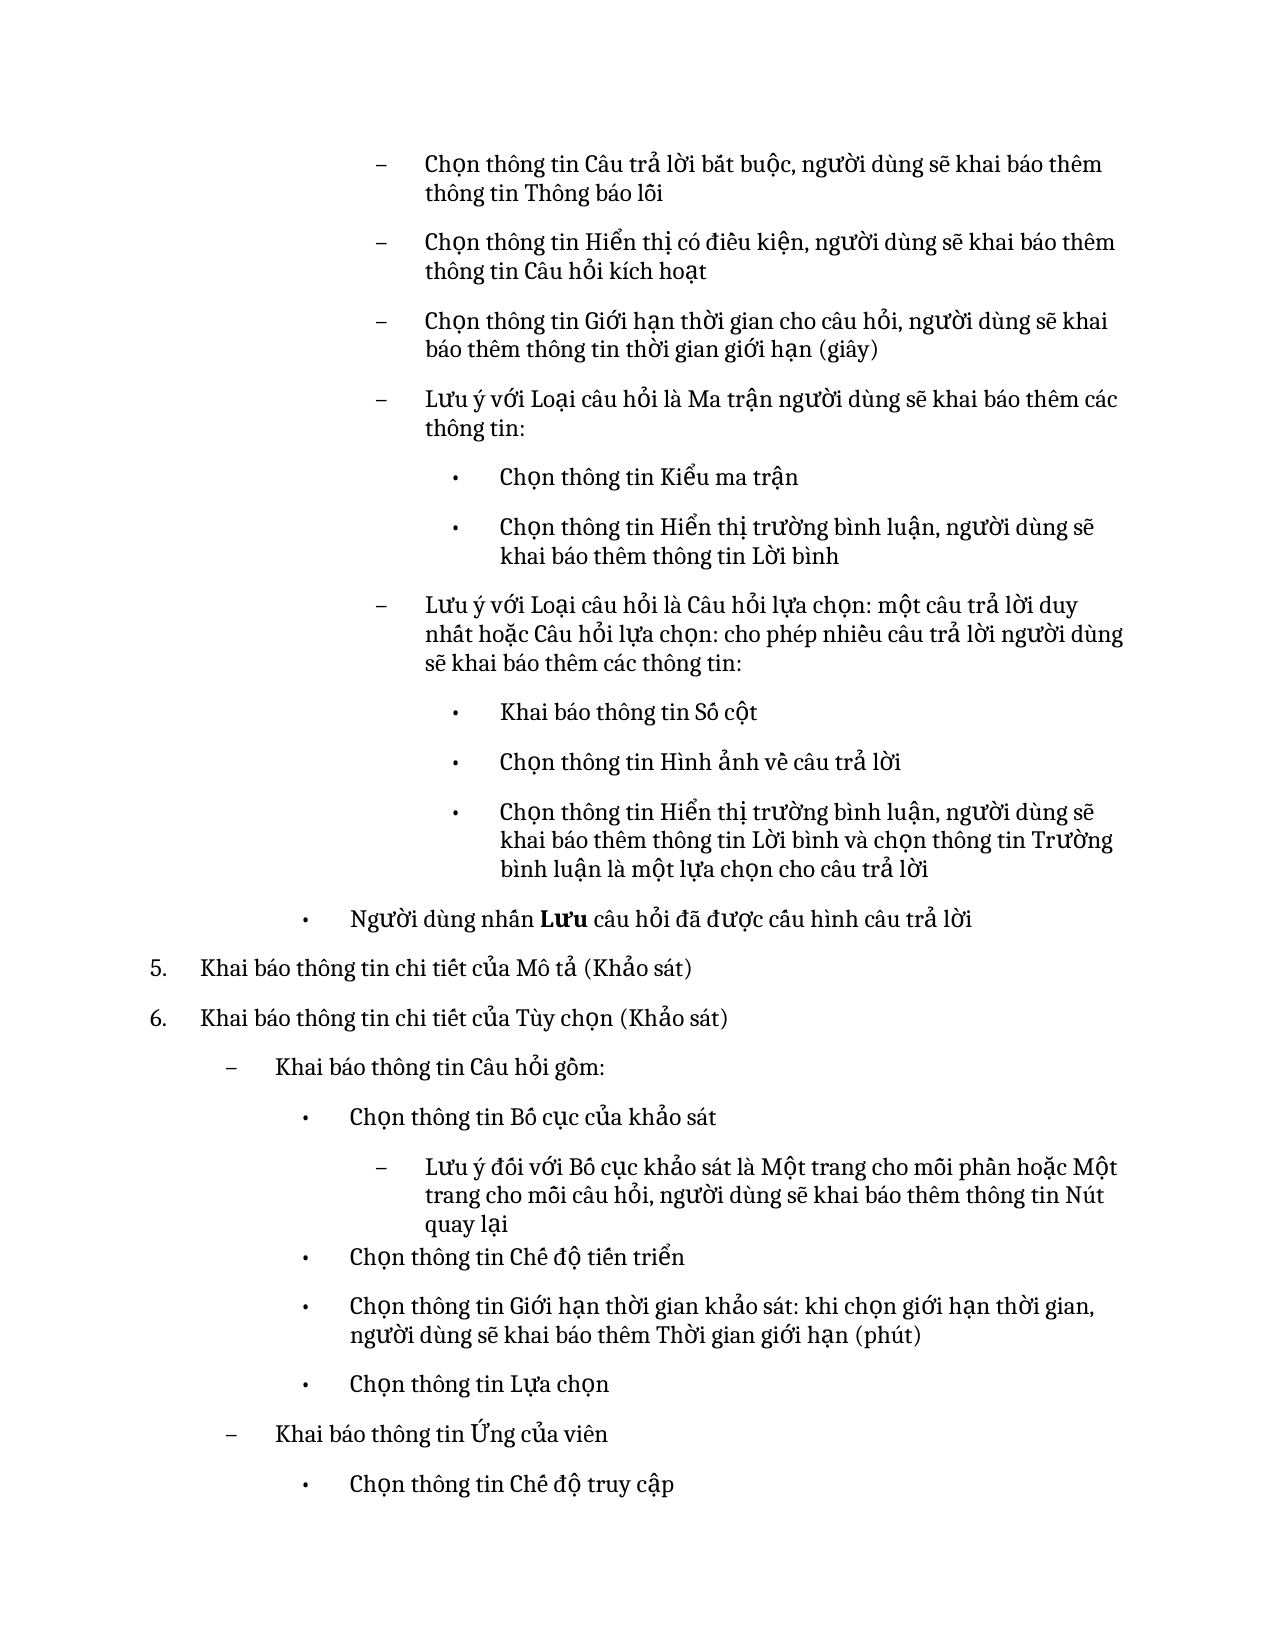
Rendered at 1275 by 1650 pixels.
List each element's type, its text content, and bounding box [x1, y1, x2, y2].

list Người dùng nhấn Lưu câu hỏi đã được cấu hình câu trả lời [300, 904, 1125, 933]
list Chọn thông tin Giới hạn thời gian cho câu hỏi, người dùng sẽ khai báo thêm thông tin thời gian giới hạn (giây) [375, 307, 1125, 364]
list Khai báo thông tin chi tiết của Mô tả (Khảo sát) [150, 954, 1125, 983]
list Lưu ý với Loại câu hỏi là Câu hỏi lựa chọn: một câu trả lời duy nhất hoặc Câu hỏi lựa chọn: cho phép nhiều câu trả lời người dùng sẽ khai báo thêm các thông tin: [375, 591, 1125, 677]
list Chọn thông tin Lựa chọn [300, 1370, 1125, 1399]
list Khai báo thông tin Ứng của viên [225, 1420, 1125, 1449]
list Chọn thông tin Hình ảnh về câu trả lời [450, 748, 1125, 777]
list Khai báo thông tin chi tiết của Tùy chọn (Khảo sát) [150, 1004, 1125, 1032]
list Chọn thông tin Chế độ tiến triển [300, 1242, 1125, 1271]
list Lưu ý đối với Bố cục khảo sát là Một trang cho mỗi phần hoặc Một trang cho mỗi câu hỏi, người dùng sẽ khai báo thêm thông tin Nút quay lại [375, 1152, 1125, 1239]
list Chọn thông tin Câu trả lời bắt buộc, người dùng sẽ khai báo thêm thông tin Thông báo lỗi [375, 150, 1125, 207]
list Chọn thông tin Chế độ truy cập [300, 1469, 1125, 1498]
list Chọn thông tin Giới hạn thời gian khảo sát: khi chọn giới hạn thời gian, người dùng sẽ khai báo thêm Thời gian giới hạn (phút) [300, 1292, 1125, 1349]
list Lưu ý với Loại câu hỏi là Ma trận người dùng sẽ khai báo thêm các thông tin: [375, 385, 1125, 442]
list Chọn thông tin Kiểu ma trận [450, 463, 1125, 492]
list Chọn thông tin Hiển thị trường bình luận, người dùng sẽ khai báo thêm thông tin Lời bình [450, 513, 1125, 570]
list Chọn thông tin Hiển thị có điều kiện, người dùng sẽ khai báo thêm thông tin Câu hỏi kích hoạt [375, 228, 1125, 286]
list Khai báo thông tin Câu hỏi gồm: [225, 1053, 1125, 1082]
list Khai báo thông tin Số cột [450, 698, 1125, 727]
list Chọn thông tin Bố cục của khảo sát [300, 1103, 1125, 1132]
list Chọn thông tin Hiển thị trường bình luận, người dùng sẽ khai báo thêm thông tin Lời bình và chọn thông tin Trường bình luận là một lựa chọn cho câu trả lời [450, 797, 1125, 884]
